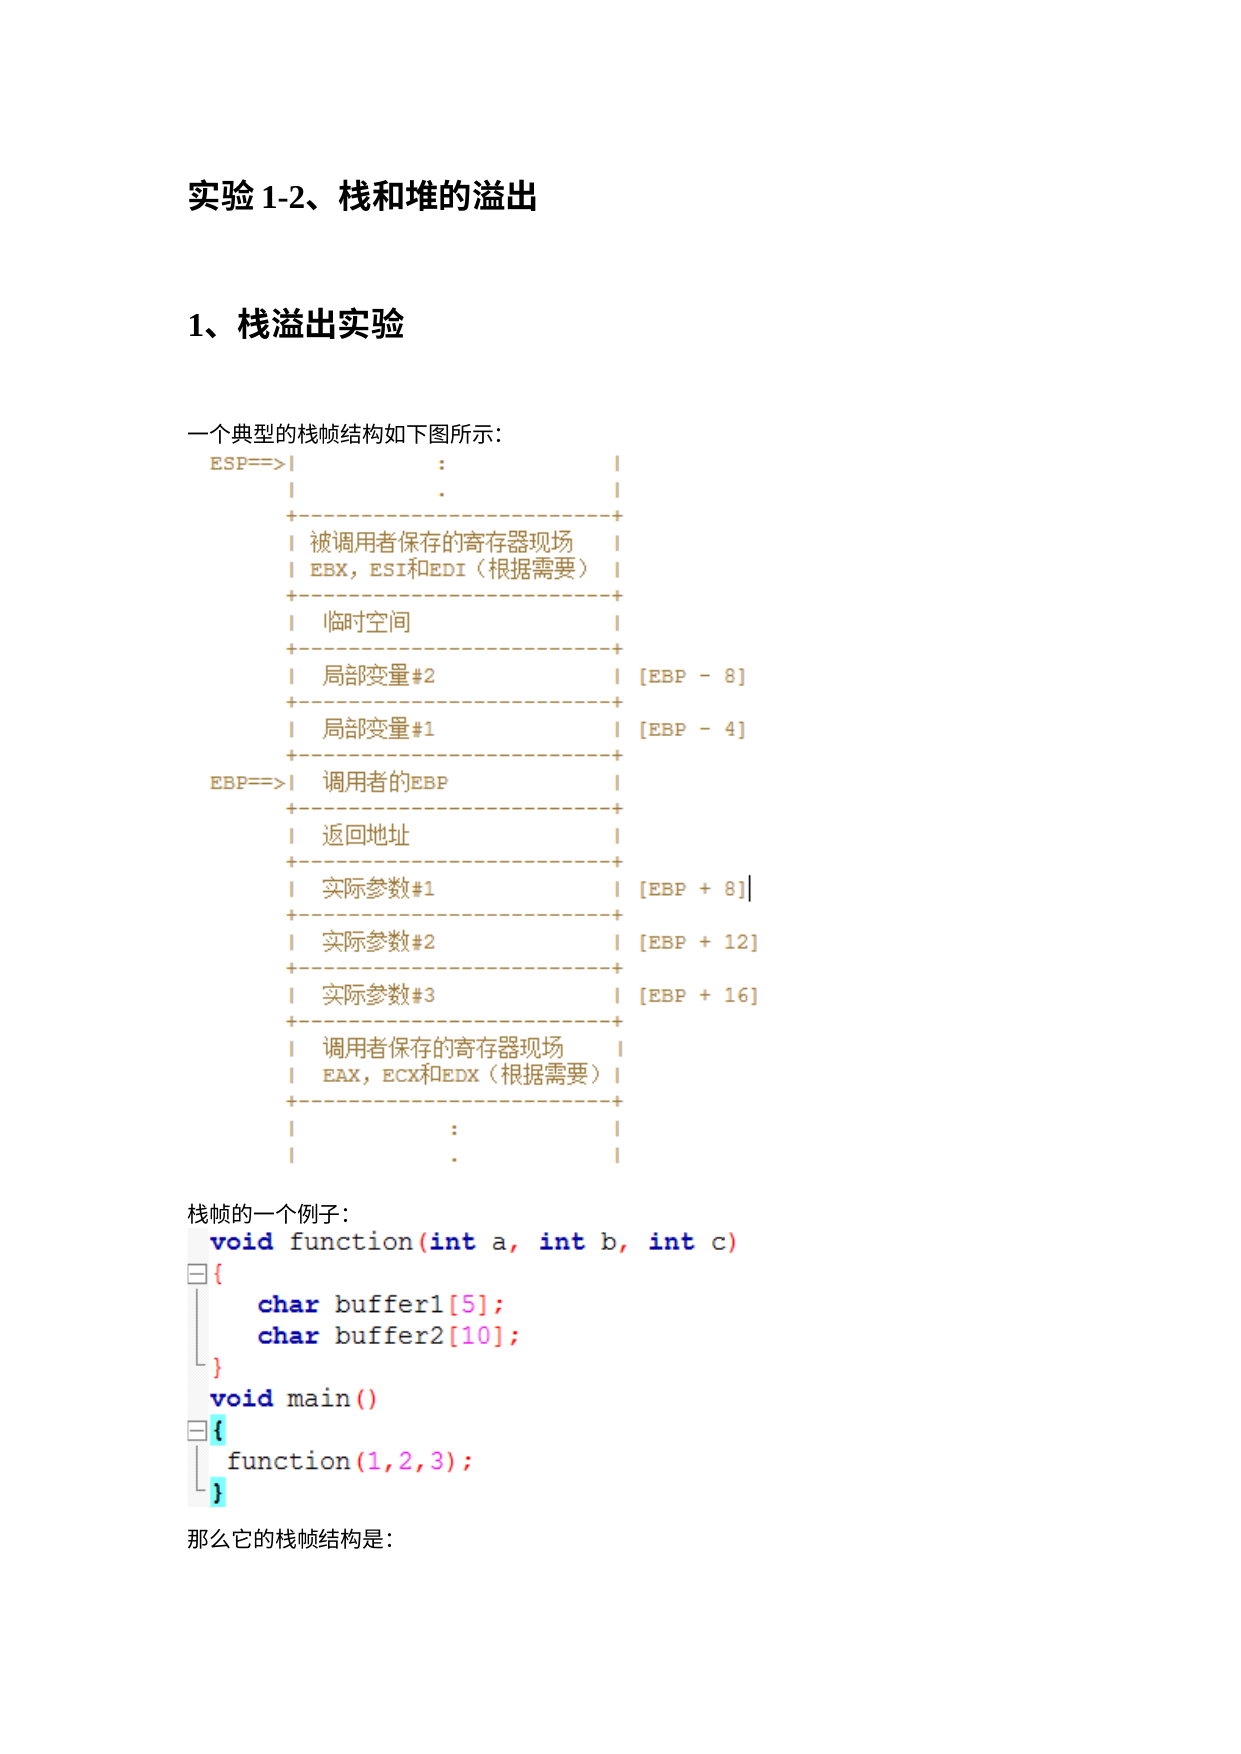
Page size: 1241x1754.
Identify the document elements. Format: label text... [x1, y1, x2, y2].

picture [187, 448, 793, 1190]
text 一个典型的栈帧结构如下图所示： [187, 416, 1053, 449]
subtitle 1、栈溢出实验 [187, 289, 1053, 354]
text 那么它的栈帧结构是： [187, 1521, 1053, 1554]
text 栈帧的一个例子： [187, 1196, 1053, 1229]
picture [187, 1228, 772, 1507]
subtitle 实验1-2、栈和堆的溢出 [187, 162, 1053, 227]
